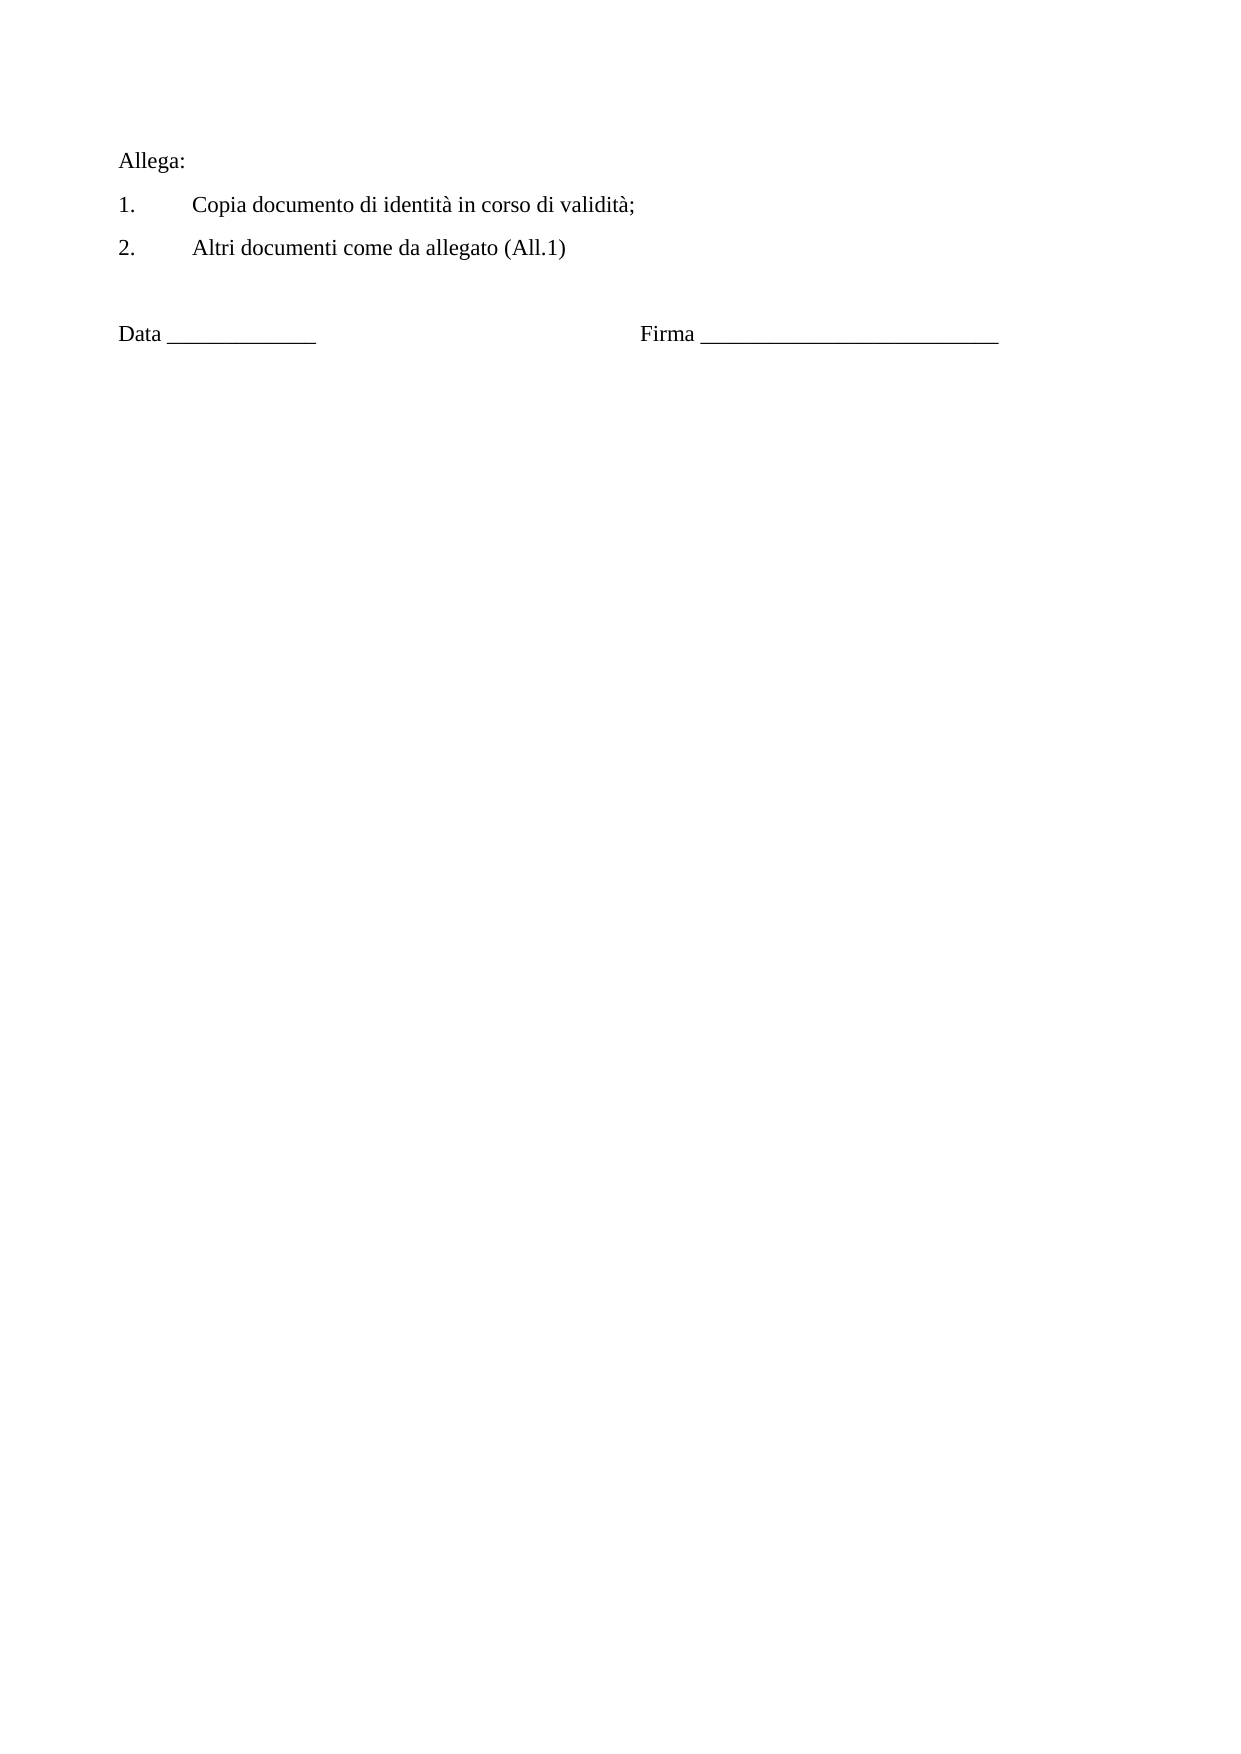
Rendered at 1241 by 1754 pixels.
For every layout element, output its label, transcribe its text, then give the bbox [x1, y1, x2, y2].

text Data _____________ Firma __________________________ [118, 320, 1122, 346]
text 1. Copia documento di identità in corso di validità; [118, 191, 1122, 217]
text 2. Altri documenti come da allegato (All.1) [118, 234, 1122, 260]
text Allega: [118, 148, 1122, 174]
